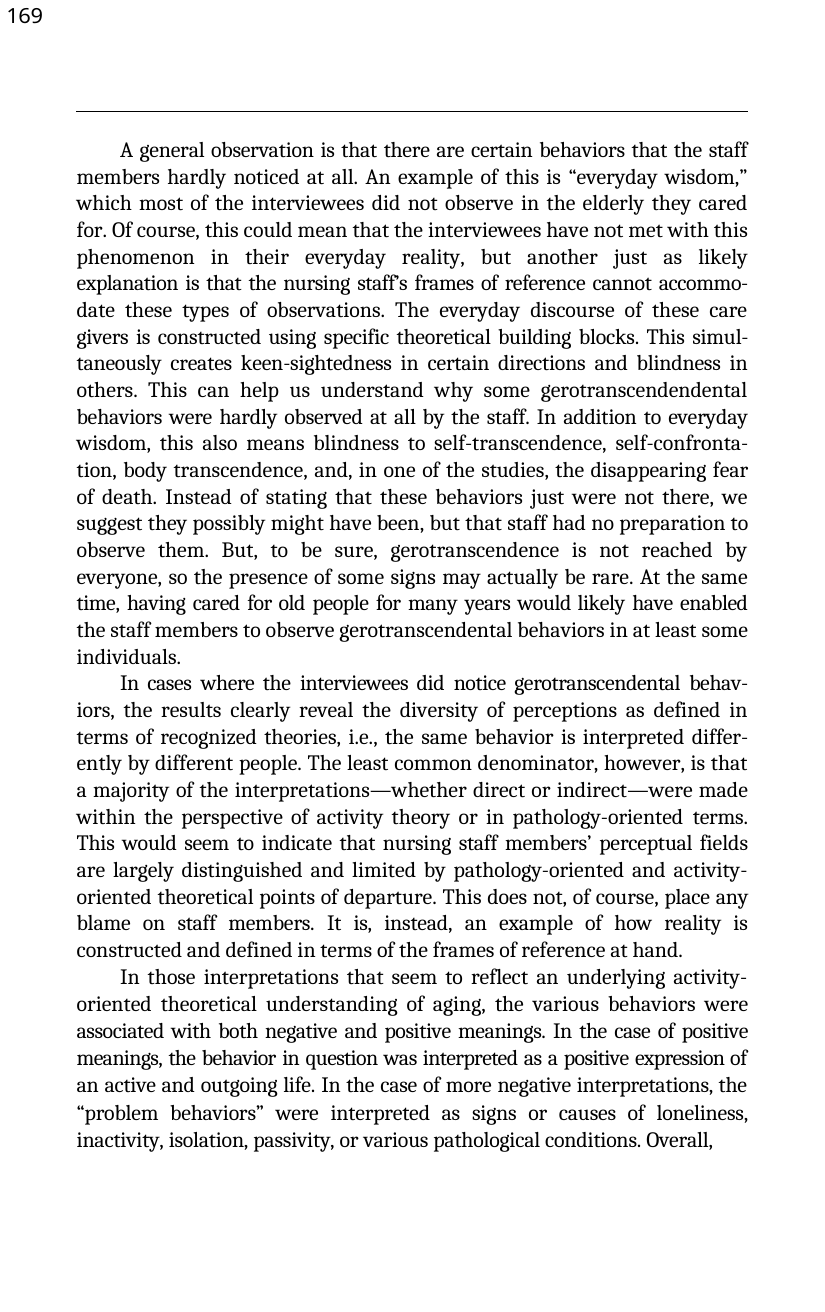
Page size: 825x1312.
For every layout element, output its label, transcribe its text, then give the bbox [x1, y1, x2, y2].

text A general observation is that there are certain behaviors that the staff members hardly noticed at all. An example of this is “everyday wisdom,” which most of the interviewees did not observe in the elderly they cared for. Of course, this could mean that the interviewees have not met with this phenomenon in their everyday reality, but another just as likely explanation is that the nursing staff’s frames of reference cannot accommo- date these types of observations. The everyday discourse of these care givers is constructed using specific theoretical building blocks. This simul- taneously creates keen-sightedness in certain directions and blindness in others. This can help us understand why some gerotranscendendental behaviors were hardly observed at all by the staff. In addition to everyday wisdom, this also means blindness to self-transcendence, self-confronta- tion, body transcendence, and, in one of the studies, the disappearing fear of death. Instead of stating that these behaviors just were not there, we suggest they possibly might have been, but that staff had no preparation to observe them. But, to be sure, gerotranscendence is not reached by everyone, so the presence of some signs may actually be rare. At the same time, having cared for old people for many years would likely have enabled the staff members to observe gerotranscendental behaviors in at least some individuals. [76, 138, 748, 669]
text In cases where the interviewees did notice gerotranscendental behav- iors, the results clearly reveal the diversity of perceptions as defined in terms of recognized theories, i.e., the same behavior is interpreted differ- ently by different people. The least common denominator, however, is that a majority of the interpretations—whether direct or indirect—were made within the perspective of activity theory or in pathology-oriented terms. This would seem to indicate that nursing staff members’ perceptual fields are largely distinguished and limited by pathology-oriented and activity-oriented theoretical points of departure. This does not, of course, place any blame on staff members. It is, instead, an example of how reality is constructed and defined in terms of the frames of reference at hand. [76, 671, 748, 963]
text In those interpretations that seem to reflect an underlying activity- oriented theoretical understanding of aging, the various behaviors were associated with both negative and positive meanings. In the case of positive meanings, the behavior in question was interpreted as a positive expression of an active and outgoing life. In the case of more negative interpretations, the “problem behaviors” were interpreted as signs or causes of loneliness, inactivity, isolation, passivity, or various pathological conditions. Overall, [76, 964, 748, 1153]
